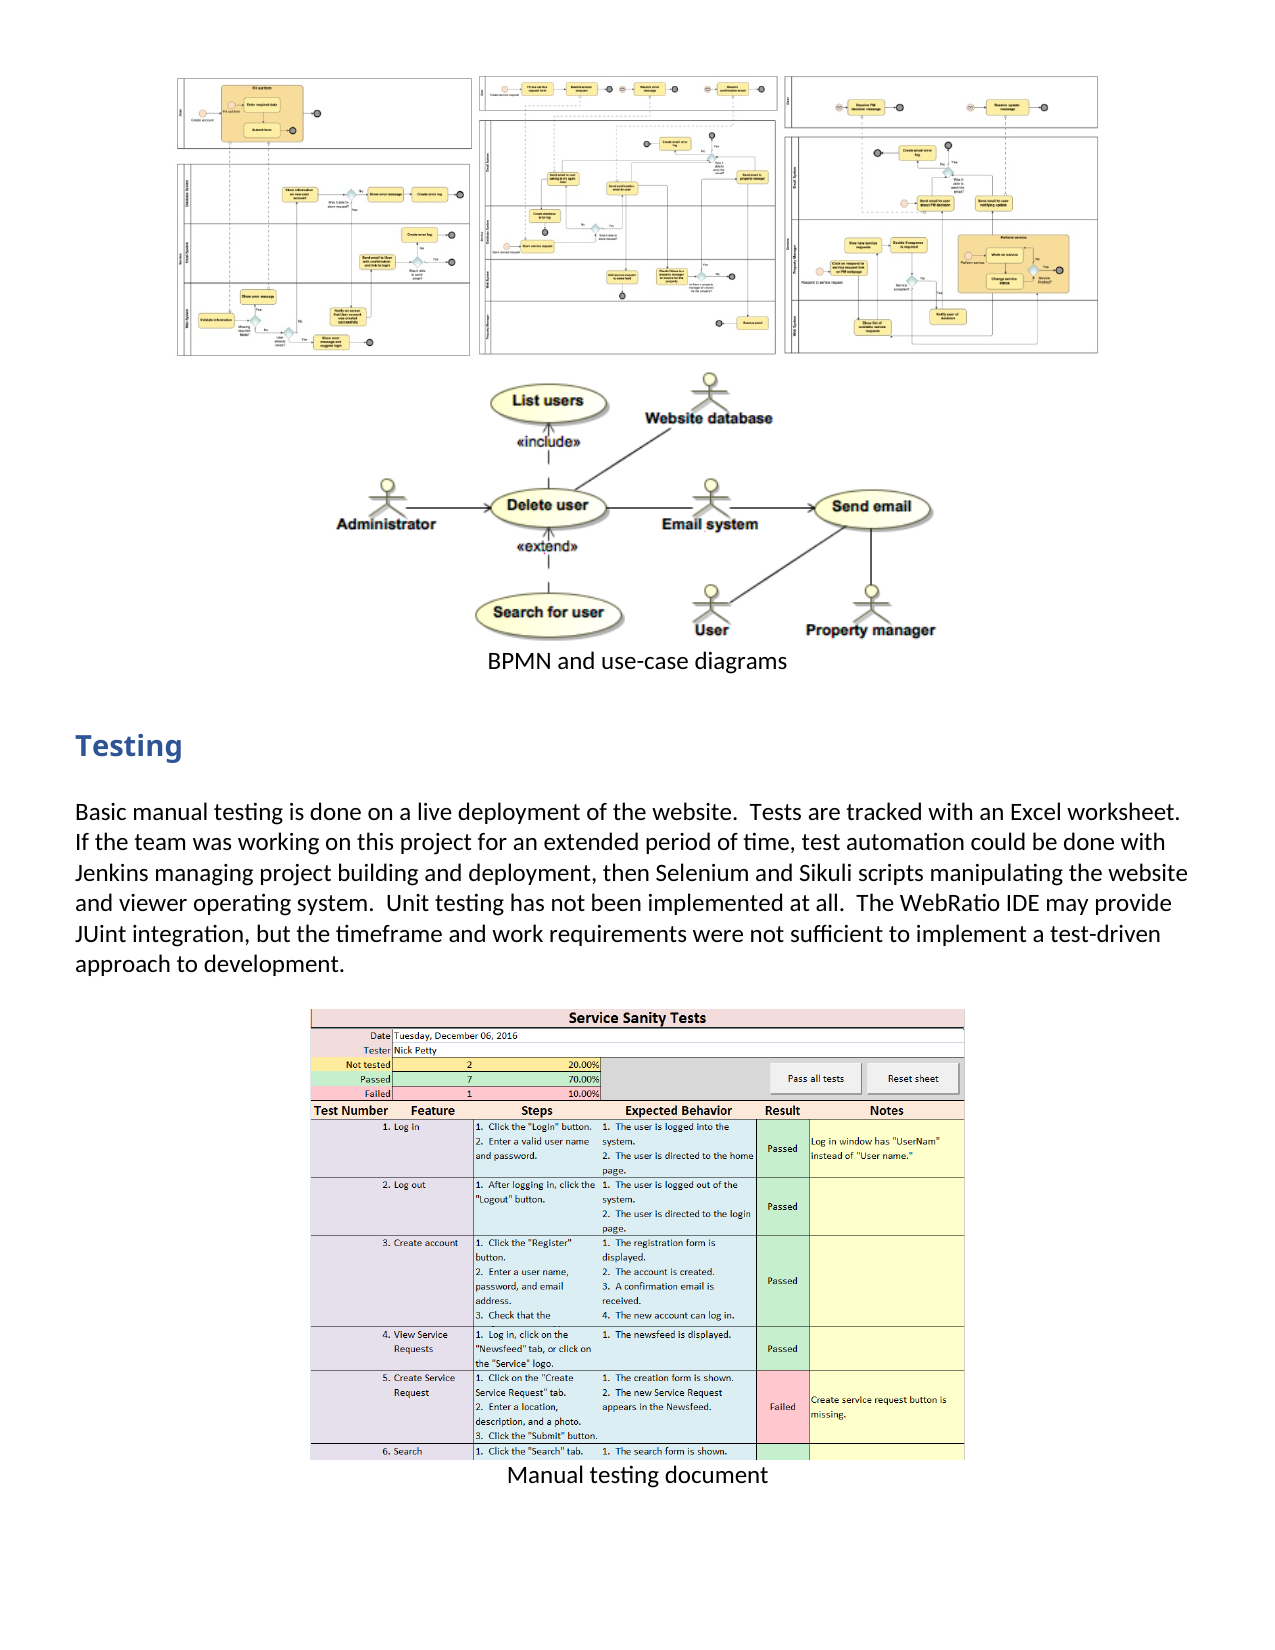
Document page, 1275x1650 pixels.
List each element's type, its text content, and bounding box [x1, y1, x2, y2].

picture [310, 1009, 965, 1460]
picture [173, 75, 1102, 645]
text BPMN and use-case diagrams [75, 645, 1200, 676]
text Basic manual testing is done on a live deployment of the website. Tests are tracked with an Excel worksheet. If the team was working on this project for an extended period of time, test automation could be done with Jenkins managing project building and deployment, then Selenium and Sikuli scripts manipulating the website and viewer operating system. Unit testing has not been implemented at all. The WebRatio IDE may provide JUint integration, but the timeframe and work requirements were not sufficient to implement a test-driven approach to development. [75, 796, 1200, 979]
text Manual testing document [75, 1459, 1200, 1490]
subtitle Testing [75, 726, 1200, 765]
